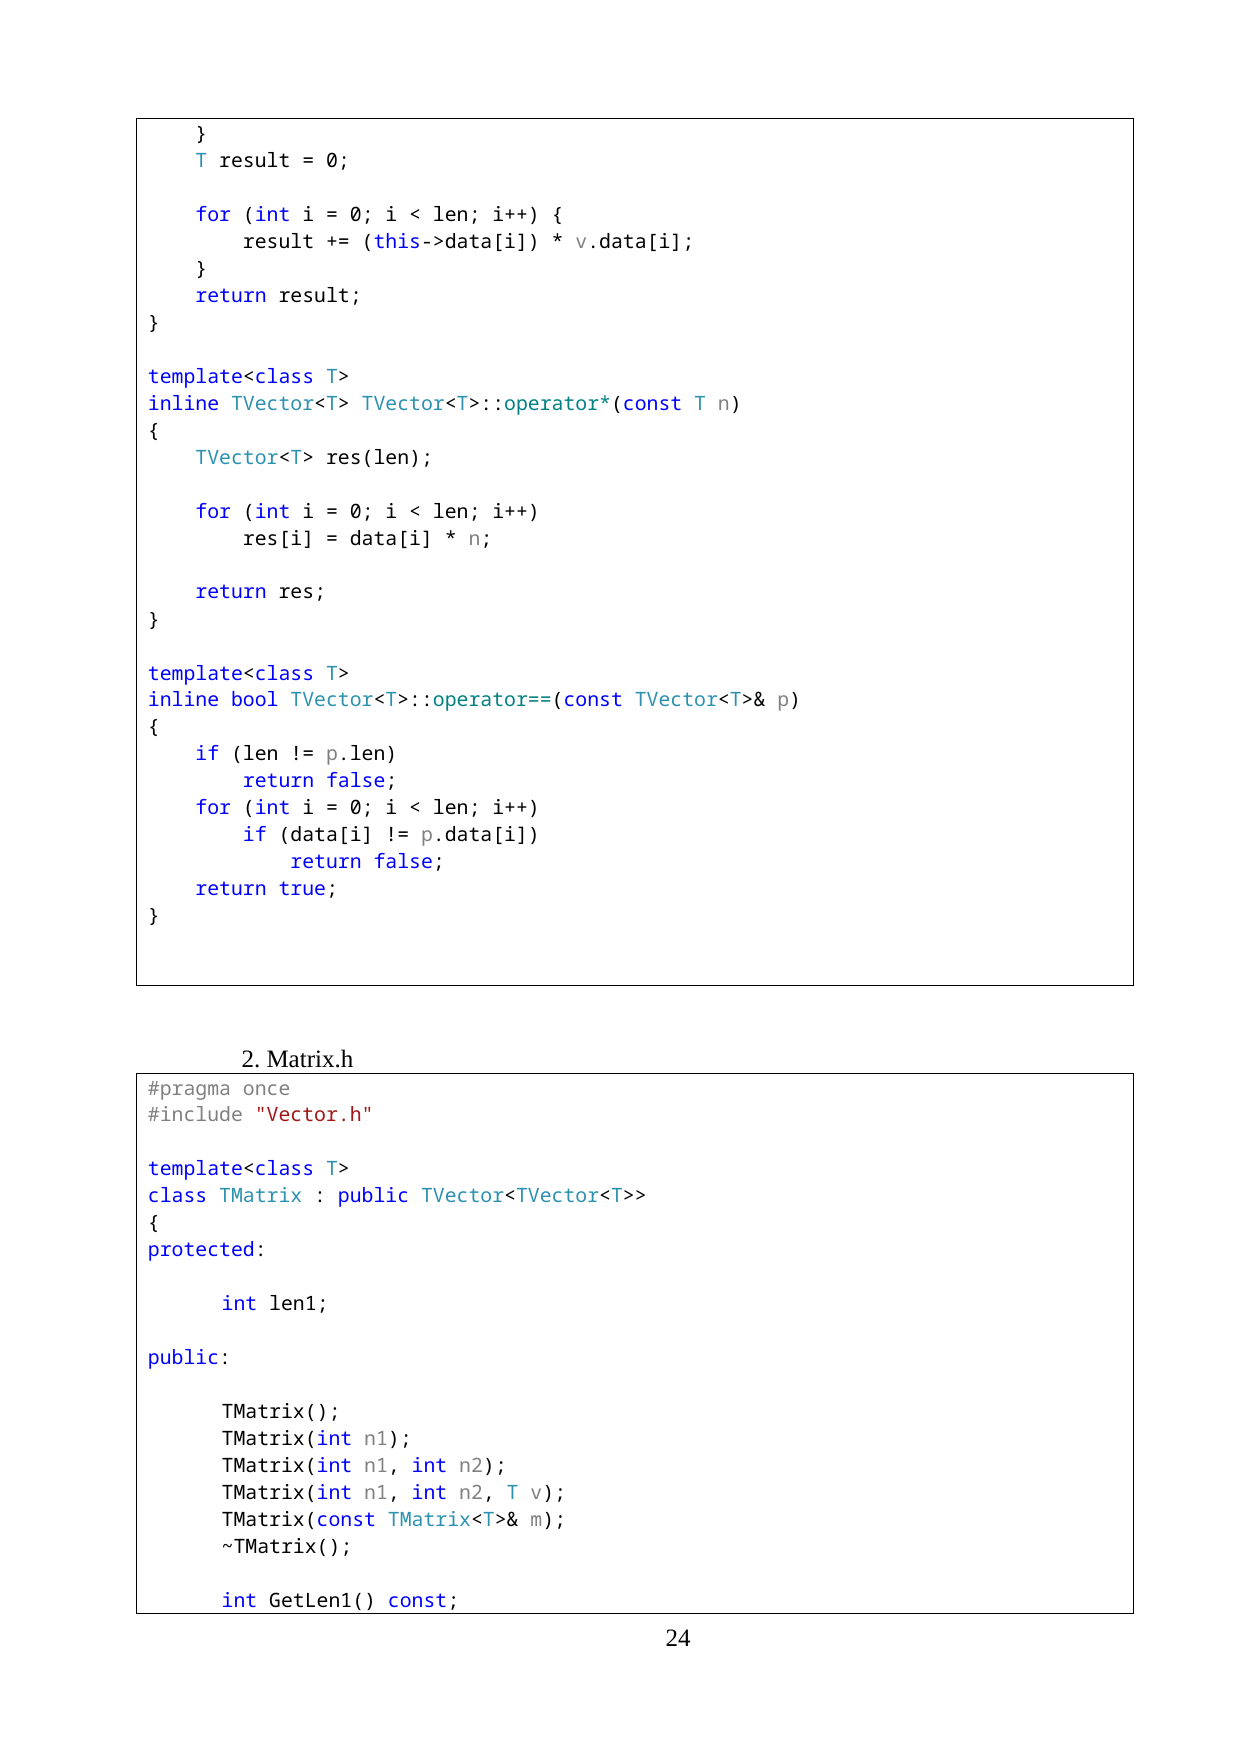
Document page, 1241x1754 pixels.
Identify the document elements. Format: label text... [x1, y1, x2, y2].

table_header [137, 1074, 1133, 1613]
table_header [137, 119, 1133, 984]
text 2. Matrix.h [241, 1044, 1152, 1072]
